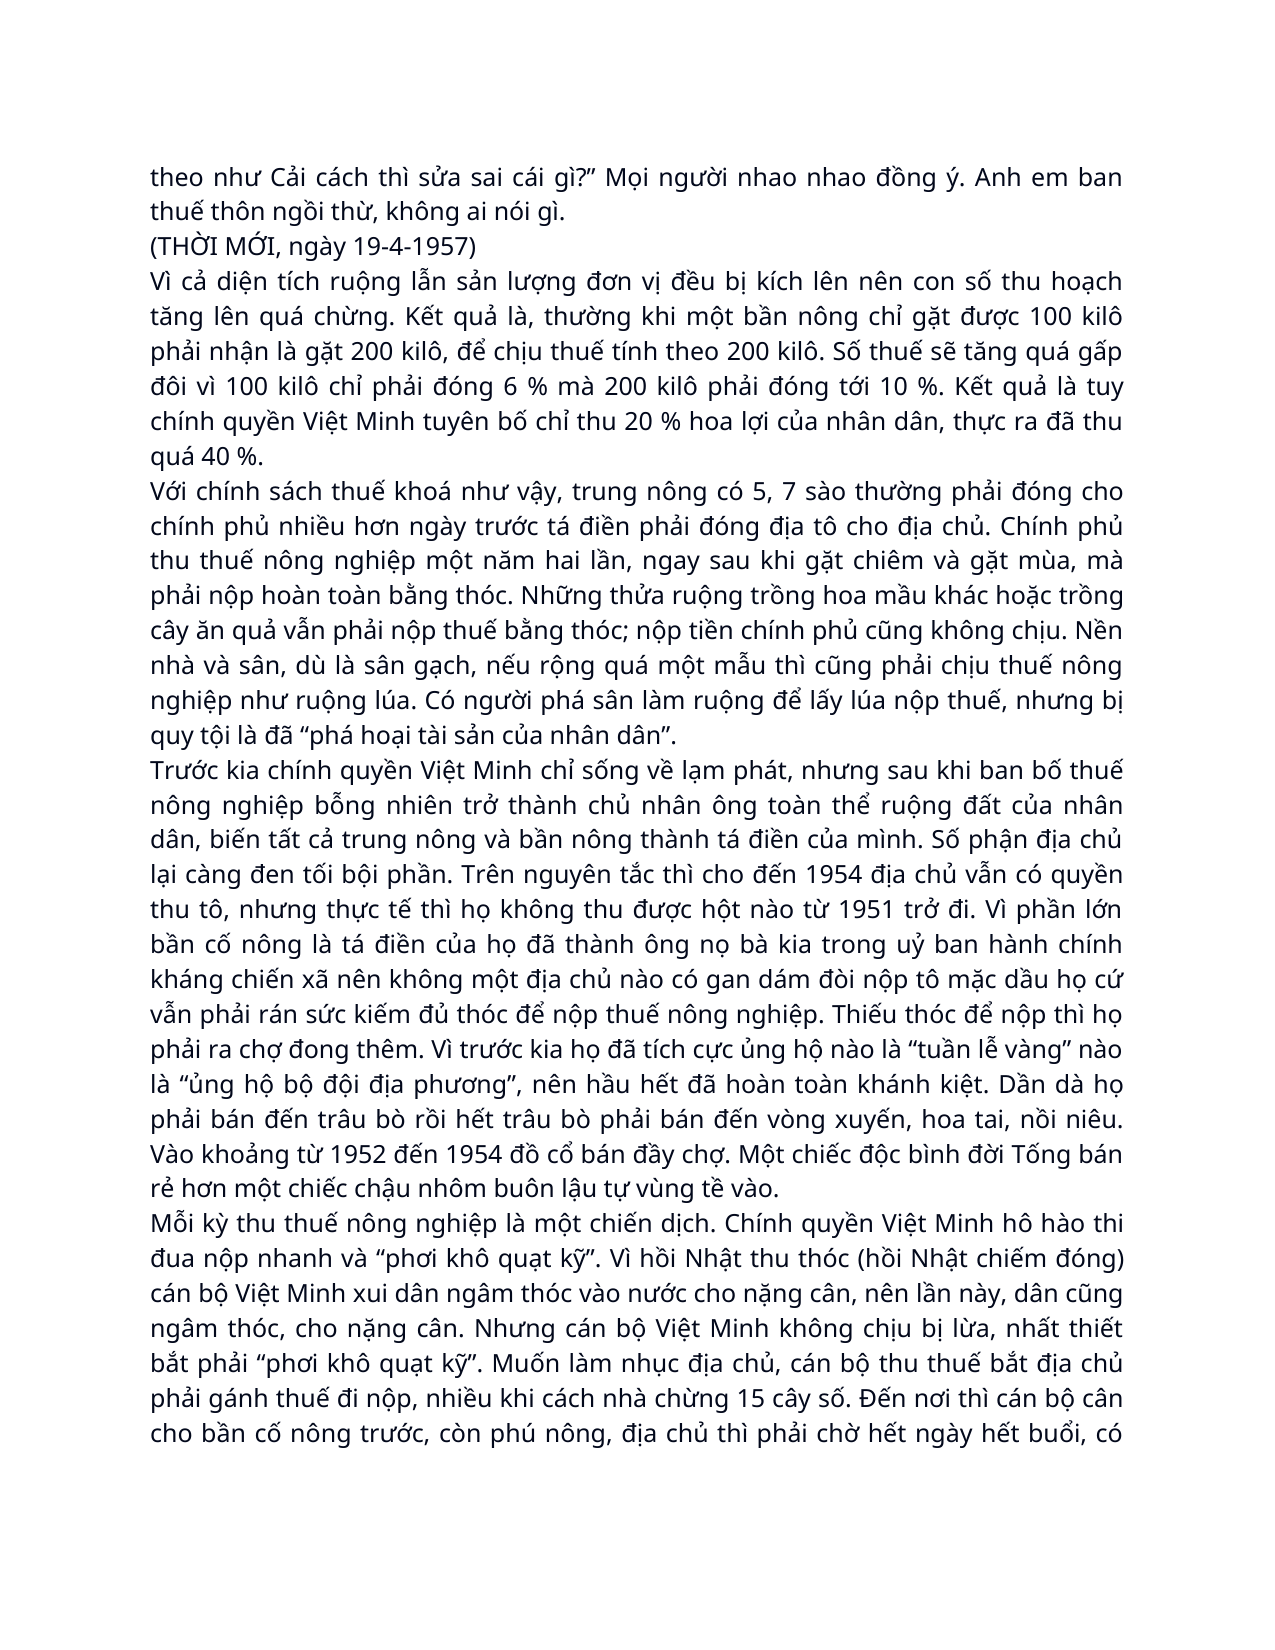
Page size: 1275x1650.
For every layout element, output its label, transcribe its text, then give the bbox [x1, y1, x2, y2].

text Vì cả diện tích ruộng lẫn sản lượng đơn vị đều bị kích lên nên con số thu hoạch tăng lên quá chừng. Kết quả là, thường khi một bần nông chỉ gặt được 100 kilô phải nhận là gặt 200 kilô, để chịu thuế tính theo 200 kilô. Số thuế sẽ tăng quá gấp đôi vì 100 kilô chỉ phải đóng 6 % mà 200 kilô phải đóng tới 10 %. Kết quả là tuy chính quyền Việt Minh tuyên bố chỉ thu 20 % hoa lợi của nhân dân, thực ra đã thu quá 40 %. [150, 263, 1125, 472]
text Trước kia chính quyền Việt Minh chỉ sống về lạm phát, nhưng sau khi ban bố thuế nông nghiệp bỗng nhiên trở thành chủ nhân ông toàn thể ruộng đất của nhân dân, biến tất cả trung nông và bần nông thành tá điền của mình. Số phận địa chủ lại càng đen tối bội phần. Trên nguyên tắc thì cho đến 1954 địa chủ vẫn có quyền thu tô, nhưng thực tế thì họ không thu được hột nào từ 1951 trở đi. Vì phần lớn bần cố nông là tá điền của họ đã thành ông nọ bà kia trong uỷ ban hành chính kháng chiến xã nên không một địa chủ nào có gan dám đòi nộp tô mặc dầu họ cứ vẫn phải rán sức kiếm đủ thóc để nộp thuế nông nghiệp. Thiếu thóc để nộp thì họ phải ra chợ đong thêm. Vì trước kia họ đã tích cực ủng hộ nào là “tuần lễ vàng” nào là “ủng hộ bộ đội địa phương”, nên hầu hết đã hoàn toàn khánh kiệt. Dần dà họ phải bán đến trâu bò rồi hết trâu bò phải bán đến vòng xuyến, hoa tai, nồi niêu. Vào khoảng từ 1952 đến 1954 đồ cổ bán đầy chợ. Một chiếc độc bình đời Tống bán rẻ hơn một chiếc chậu nhôm buôn lậu tự vùng tề vào. [150, 752, 1125, 1205]
text (THỜI MỚI, ngày 19-4-1957) [150, 228, 1125, 263]
text Với chính sách thuế khoá như vậy, trung nông có 5, 7 sào thường phải đóng cho chính phủ nhiều hơn ngày trước tá điền phải đóng địa tô cho địa chủ. Chính phủ thu thuế nông nghiệp một năm hai lần, ngay sau khi gặt chiêm và gặt mùa, mà phải nộp hoàn toàn bằng thóc. Những thửa ruộng trồng hoa mầu khác hoặc trồng cây ăn quả vẫn phải nộp thuế bằng thóc; nộp tiền chính phủ cũng không chịu. Nền nhà và sân, dù là sân gạch, nếu rộng quá một mẫu thì cũng phải chịu thuế nông nghiệp như ruộng lúa. Có người phá sân làm ruộng để lấy lúa nộp thuế, nhưng bị quy tội là đã “phá hoại tài sản của nhân dân”. [150, 472, 1125, 752]
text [150, 150, 1125, 228]
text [150, 1205, 1125, 1449]
